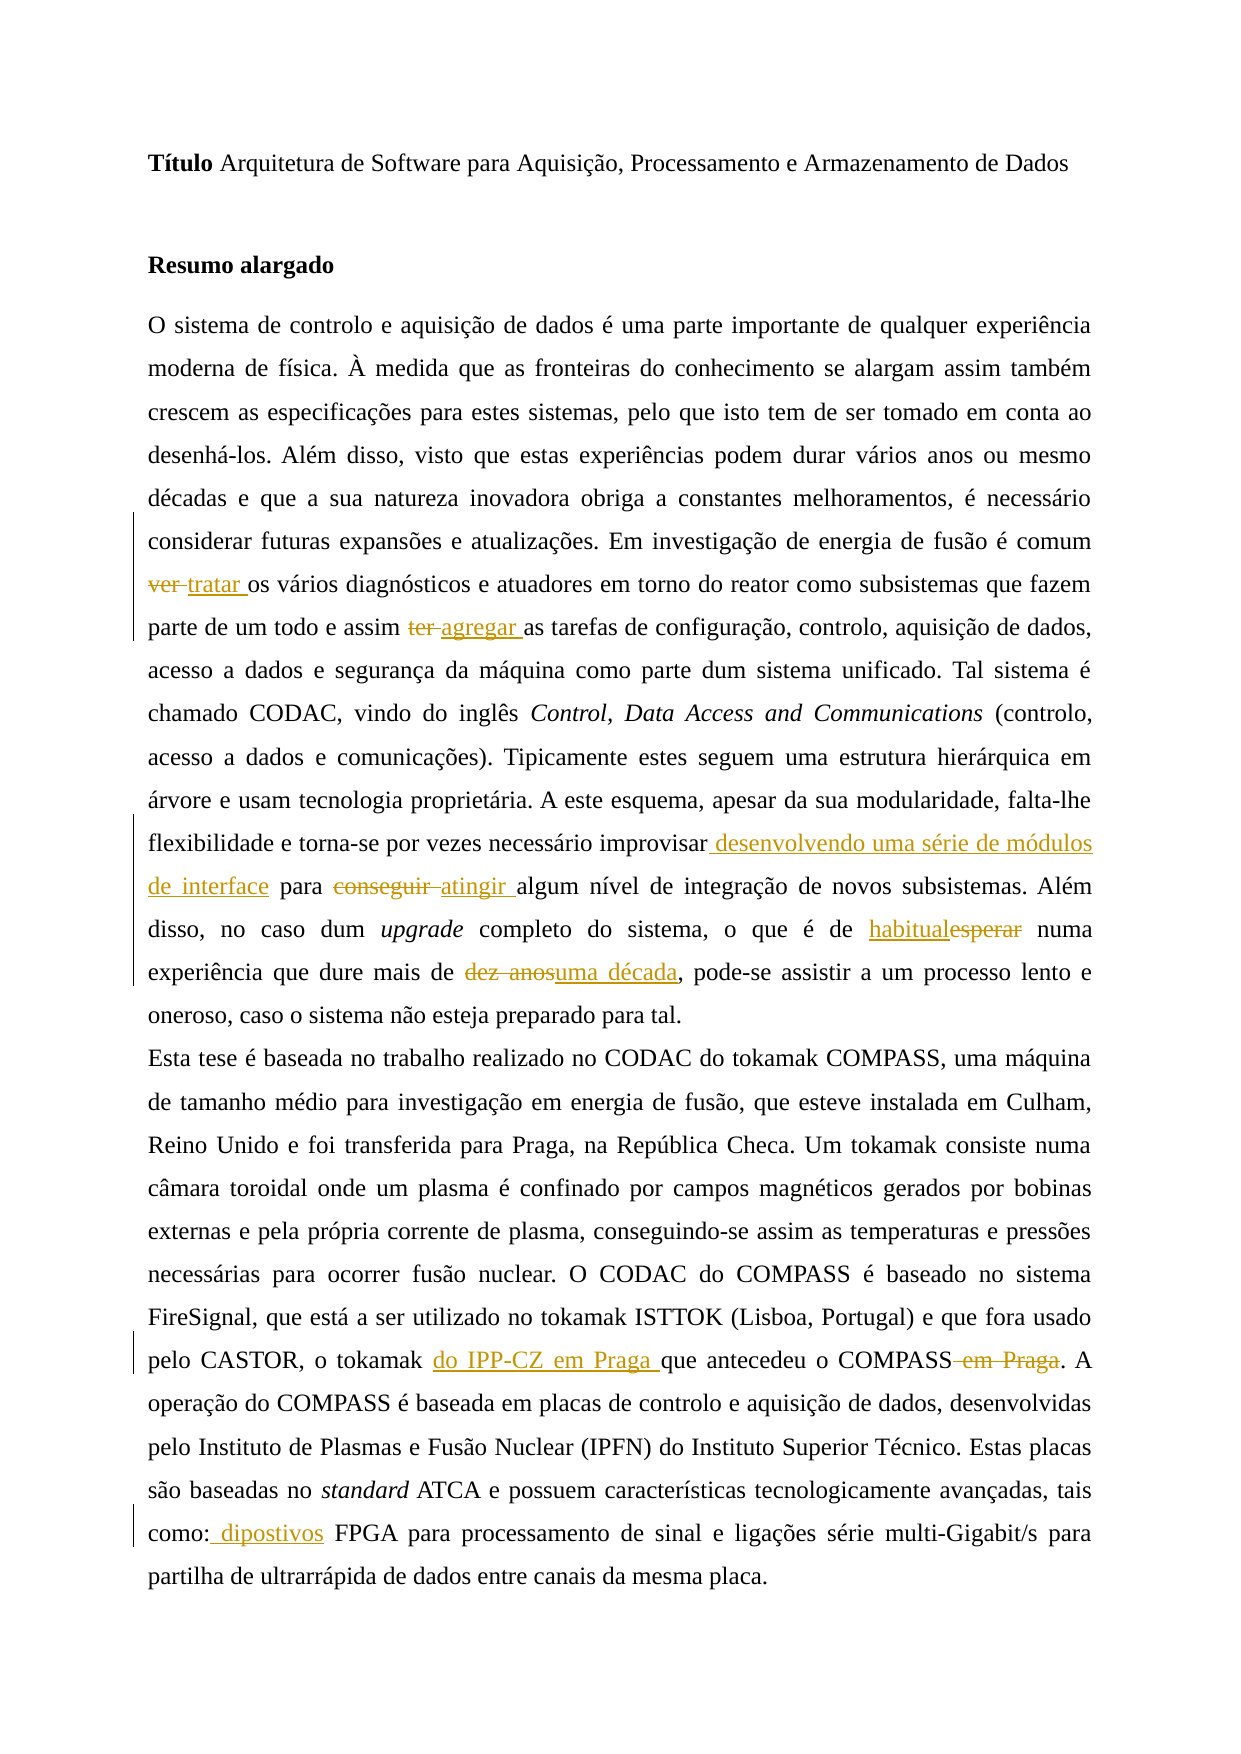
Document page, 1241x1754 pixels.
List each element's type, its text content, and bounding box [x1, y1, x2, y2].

text Resumo alargado [148, 251, 1092, 279]
text O sistema de controlo e aquisição de dados é uma parte importante de qualquer experiência moderna de física. À medida que as fronteiras do conhecimento se alargam assim também crescem as especificações para estes sistemas, pelo que isto tem de ser tomado em conta ao desenhá-los. Além disso, visto que estas experiências podem durar vários anos ou mesmo décadas e que a sua natureza inovadora obriga a constantes melhoramentos, é necessário considerar futuras expansões e atualizações. Em investigação de energia de fusão é comum os vários diagnósticos e atuadores em torno do reator como subsistemas que fazem parte de um todo e assim as tarefas de configuração, controlo, aquisição de dados, acesso a dados e segurança da máquina como parte dum sistema unificado. Tal sistema é chamado CODAC, vindo do inglês Control, Data Access and Communications (controlo, acesso a dados e comunicações). Tipicamente estes seguem uma estrutura hierárquica em árvore e usam tecnologia proprietária. A este esquema, apesar da sua modularidade, falta-lhe flexibilidade e torna-se por vezes necessário improvisar para algum nível de integração de novos subsistemas. Além disso, no caso dum upgrade completo do sistema, o que é de numa experiência que dure mais de , pode-se assistir a um processo lento e oneroso, caso o sistema não esteja preparado para tal. [148, 310, 1092, 1029]
text Esta tese é baseada no trabalho realizado no CODAC do tokamak COMPASS, uma máquina de tamanho médio para investigação em energia de fusão, que esteve instalada em Culham, Reino Unido e foi transferida para Praga, na República Checa. Um tokamak consiste numa câmara toroidal onde um plasma é confinado por campos magnéticos gerados por bobinas externas e pela própria corrente de plasma, conseguindo-se assim as temperaturas e pressões necessárias para ocorrer fusão nuclear. O CODAC do COMPASS é baseado no sistema FireSignal, que está a ser utilizado no tokamak ISTTOK (Lisboa, Portugal) e que fora usado pelo CASTOR, o tokamak que antecedeu o COMPASS. A operação do COMPASS é baseada em placas de controlo e aquisição de dados, desenvolvidas pelo Instituto de Plasmas e Fusão Nuclear (IPFN) do Instituto Superior Técnico. Estas placas são baseadas no standard ATCA e possuem características tecnologicamente avançadas, tais como: FPGA para processamento de sinal e ligações série multi-Gigabit/s para partilha de ultrarrápida de dados entre canais da mesma placa. [148, 1043, 1092, 1590]
text Título Arquitetura de Software para Aquisição, Processamento e Armazenamento de Dados [148, 148, 1092, 176]
